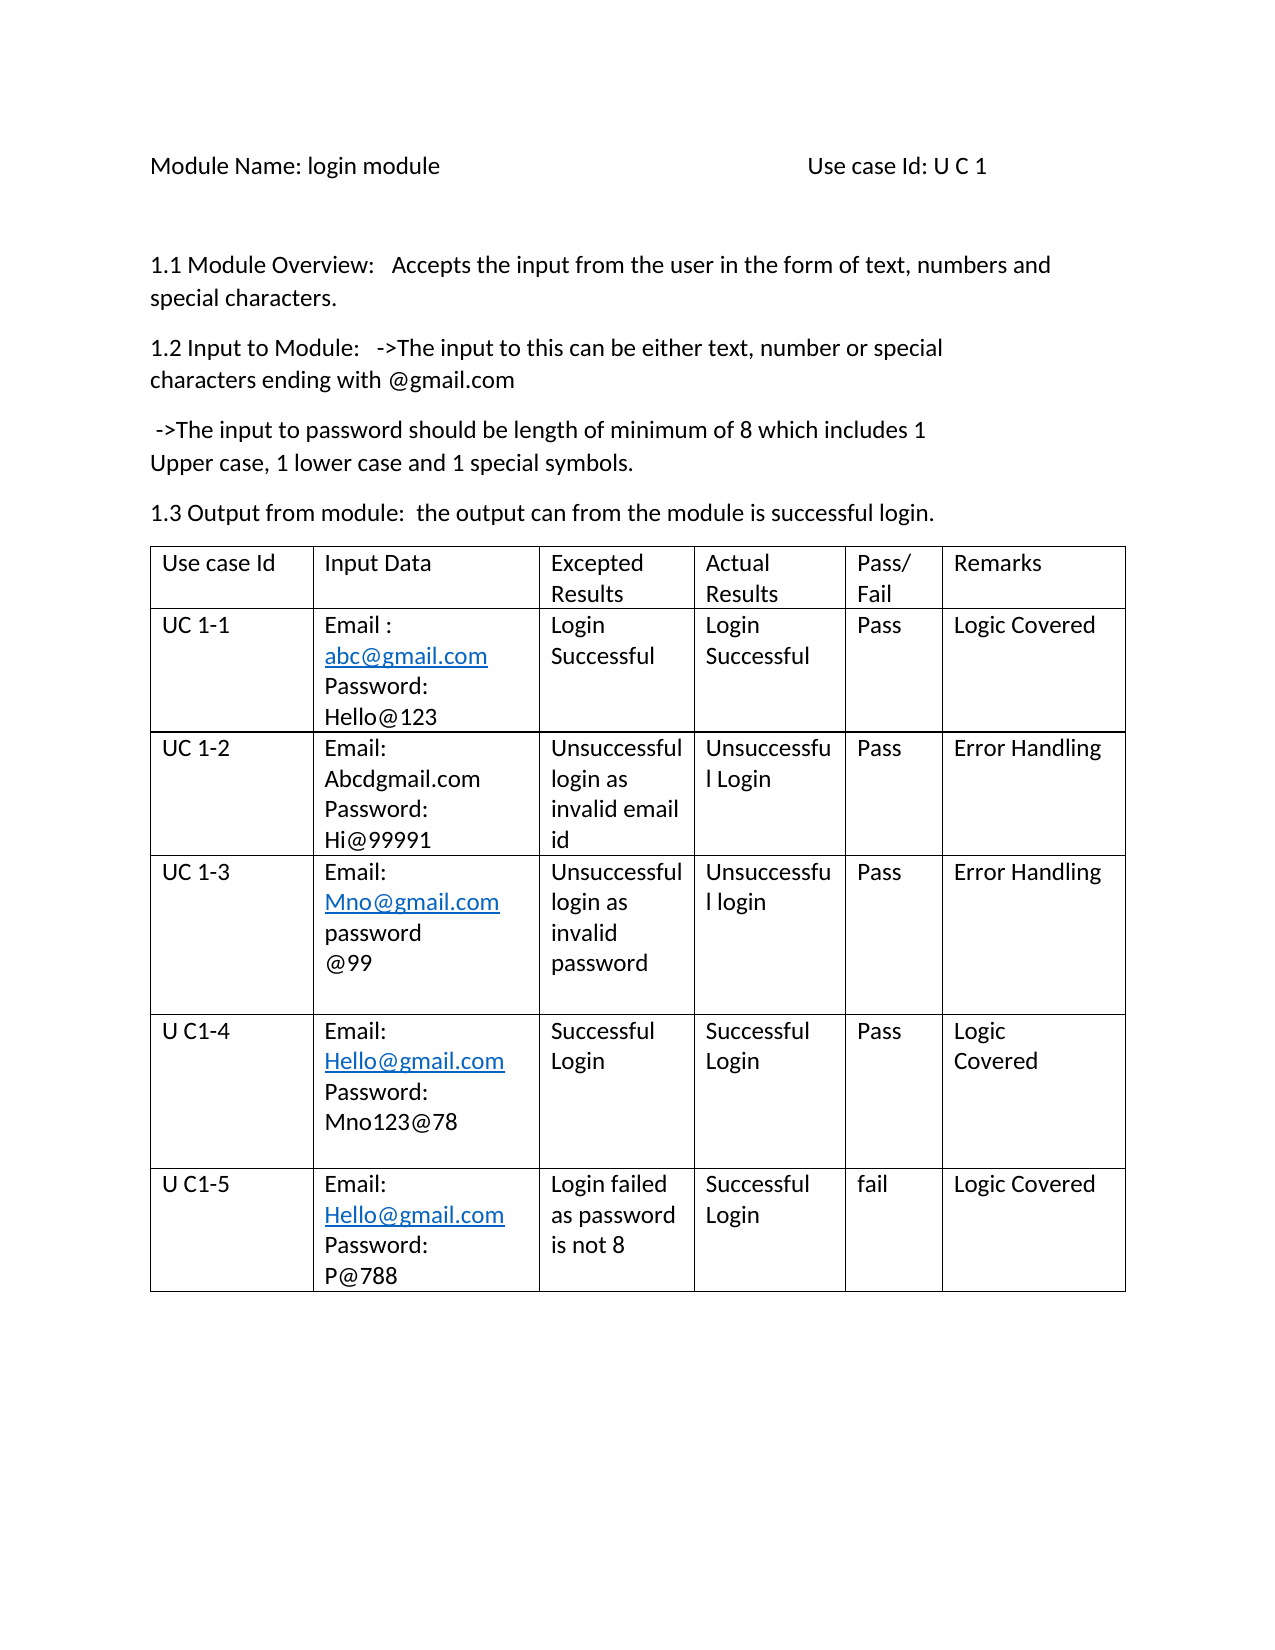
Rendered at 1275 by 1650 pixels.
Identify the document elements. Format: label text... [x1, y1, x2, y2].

table_cell Unsuccessful login [695, 856, 845, 1014]
text ->The input to password should be length of minimum of 8 which includes 1 Upper case, 1 lower case and 1 special symbols. [150, 414, 1125, 478]
text Module Name: login module Use case Id: U C 1 [150, 150, 1125, 181]
table_cell Email: Hello@gmail.com Password: P@788 [314, 1169, 539, 1291]
table_cell Email : abc@gmail.com Password: Hello@123 [314, 609, 539, 731]
table_cell Unsuccessful login as invalid password [540, 856, 694, 1014]
table_header Use case Id [151, 547, 313, 608]
table_cell Successful Login [695, 1015, 845, 1168]
table_cell Login Successful [695, 609, 845, 731]
text 1.3 Output from module: the output can from the module is successful login. [150, 497, 1125, 527]
table_cell Successful Login [540, 1015, 694, 1168]
table_header Excepted Results [540, 547, 694, 608]
table_header Pass/Fail [846, 547, 942, 608]
table_header Input Data [314, 547, 539, 608]
table_cell U C1-4 [151, 1015, 313, 1168]
table_cell Login failed as password is not 8 [540, 1169, 694, 1291]
table_header Actual Results [695, 547, 845, 608]
table_cell fail [846, 1169, 942, 1291]
table_cell Logic Covered [943, 1015, 1125, 1168]
table_cell Successful Login [695, 1169, 845, 1291]
table_cell Pass [846, 856, 942, 1014]
text 1.1 Module Overview: Accepts the input from the user in the form of text, numbers and special characters. [150, 249, 1125, 313]
table_cell UC 1-1 [151, 609, 313, 731]
table_cell Login Successful [540, 609, 694, 731]
table_cell Error Handling [943, 856, 1125, 1014]
table_cell UC 1-3 [151, 856, 313, 1014]
table_cell U C1-5 [151, 1169, 313, 1291]
table_cell Logic Covered [943, 1169, 1125, 1291]
table_cell UC 1-2 [151, 733, 313, 854]
table_header Remarks [943, 547, 1125, 608]
table_cell Unsuccessful Login [695, 733, 845, 854]
table_cell Email: Mno@gmail.com password @99 [314, 856, 539, 1014]
table_cell Pass [846, 733, 942, 854]
table_cell Unsuccessful login as invalid email id [540, 733, 694, 854]
table_cell Email: Abcdgmail.com Password: Hi@99991 [314, 733, 539, 854]
text 1.2 Input to Module: ->The input to this can be either text, number or special characters ending with @gmail.com [150, 332, 1125, 395]
table_cell Email: Hello@gmail.com Password: Mno123@78 [314, 1015, 539, 1168]
table_cell Error Handling [943, 733, 1125, 854]
table_cell Logic Covered [943, 609, 1125, 731]
table_cell Pass [846, 609, 942, 731]
table_cell Pass [846, 1015, 942, 1168]
